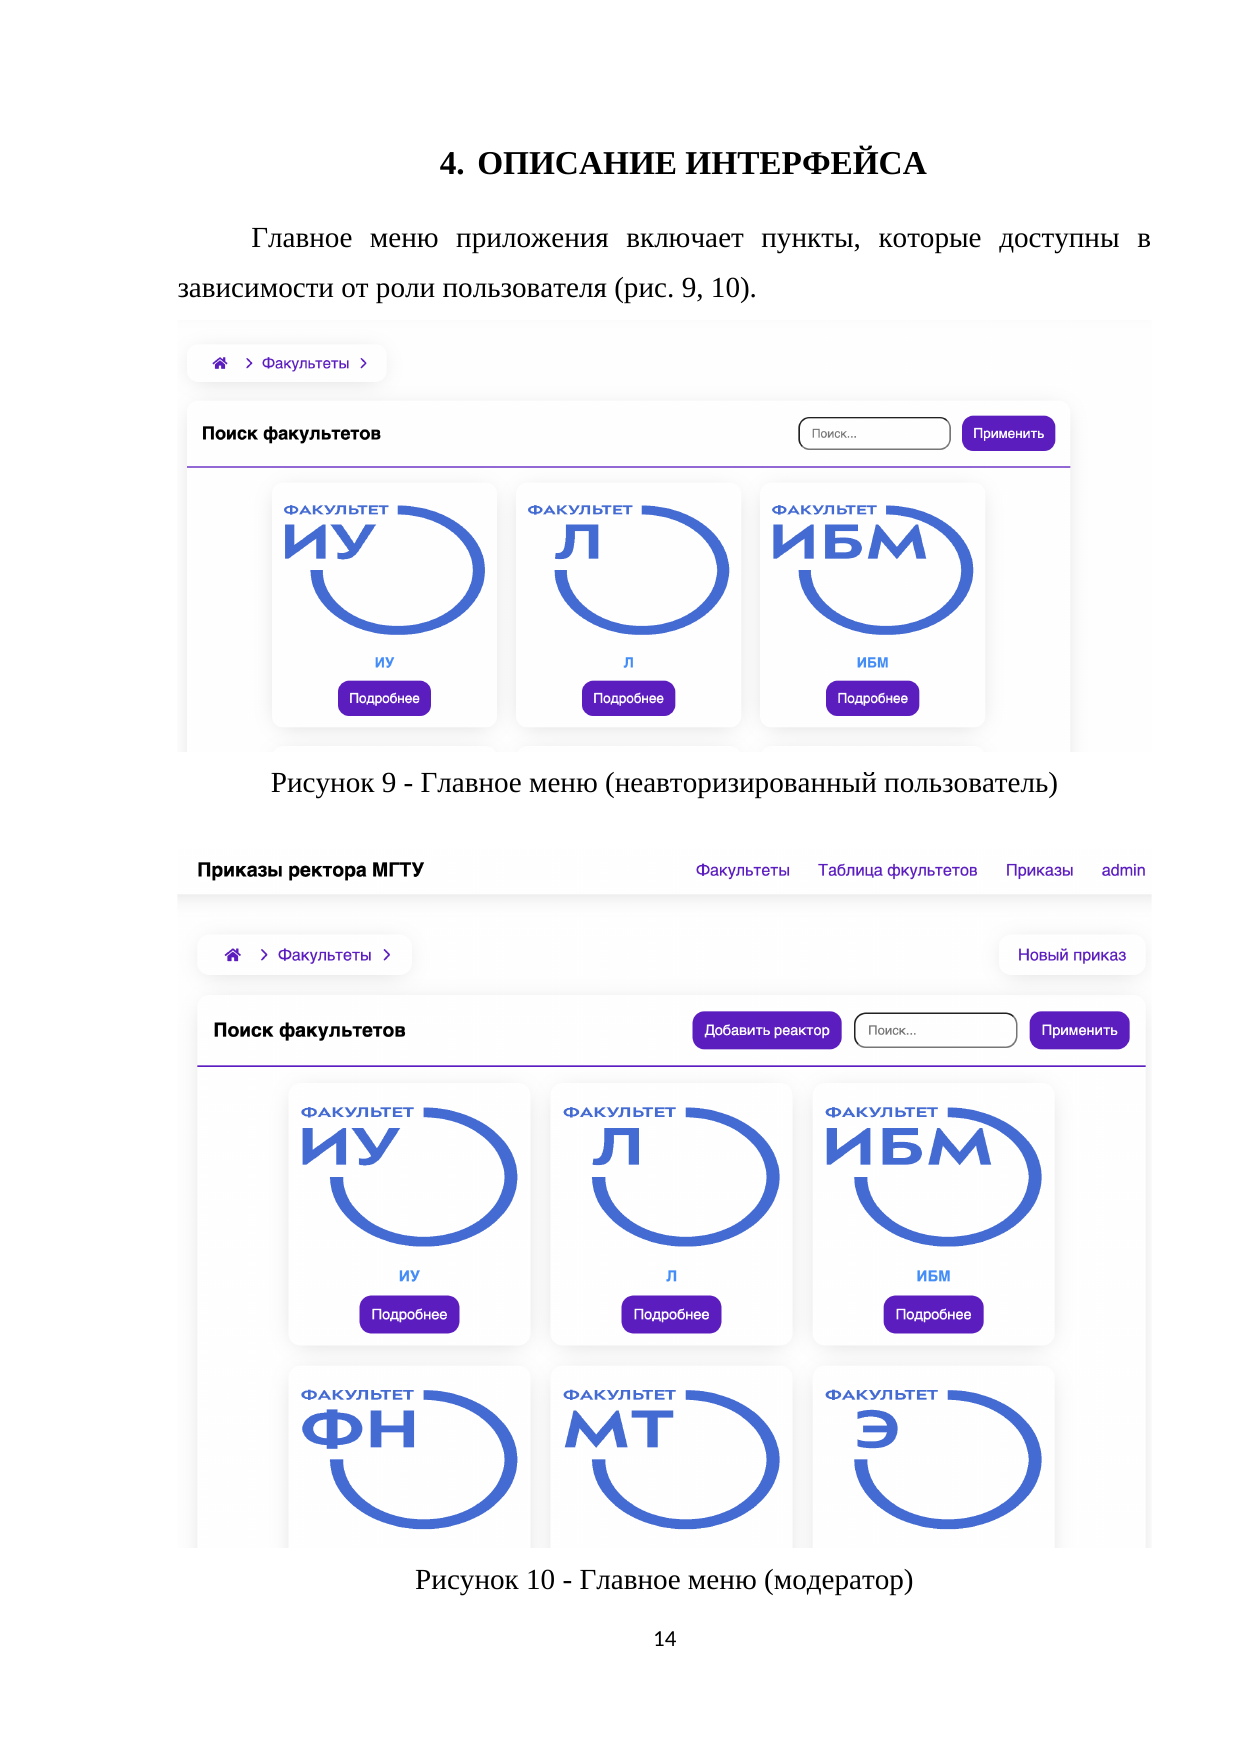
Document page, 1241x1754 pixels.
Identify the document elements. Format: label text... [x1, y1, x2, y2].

subtitle ОПИСАНИЕ ИНТЕРФЕЙСА [215, 143, 1152, 181]
picture [177, 848, 1152, 1548]
text Главное меню приложения включает пункты, которые доступны в зависимости от роли пользователя (рис. 9, 10). [177, 220, 1152, 304]
text Рисунок 10 - Главное меню (модератор) [177, 1562, 1152, 1595]
text Рисунок 9 - Главное меню (неавторизированный пользователь) [177, 765, 1152, 799]
picture [177, 320, 1152, 752]
